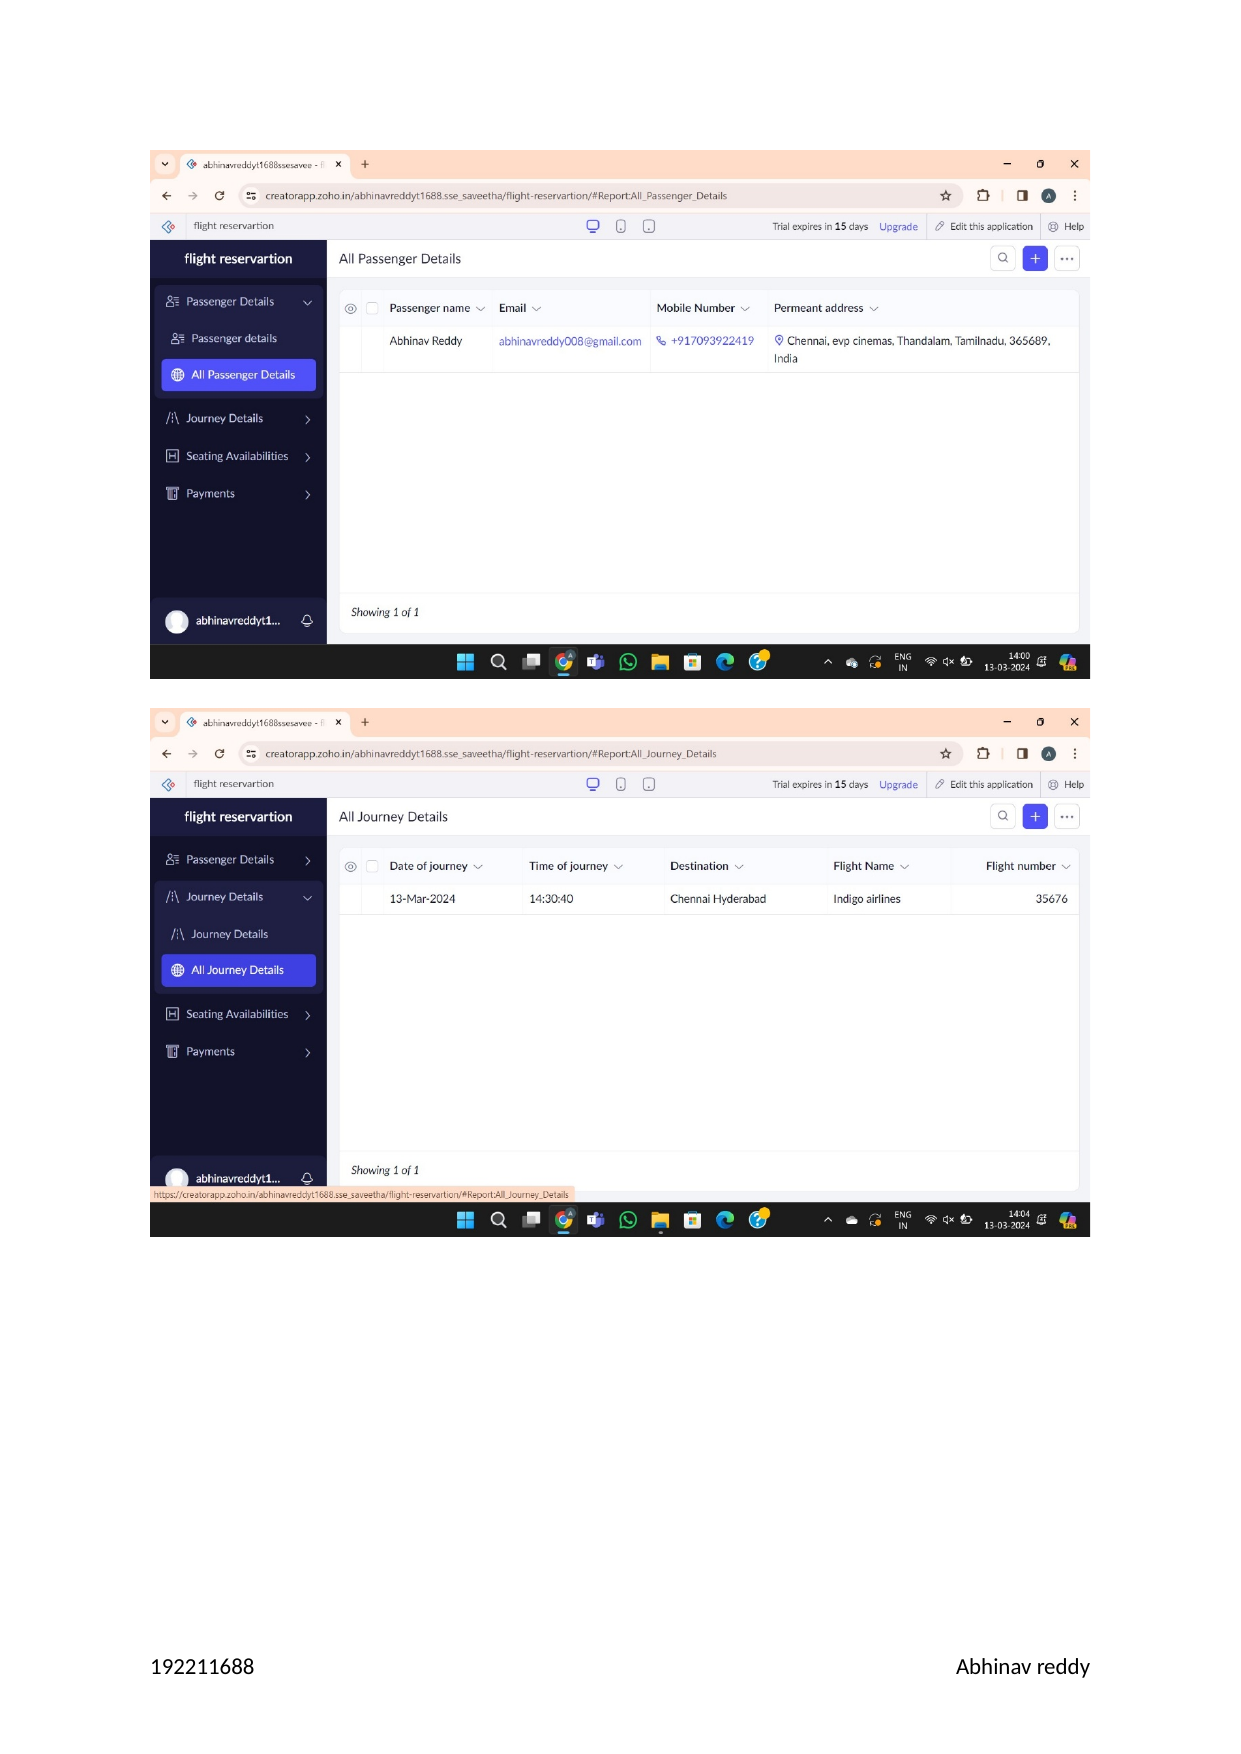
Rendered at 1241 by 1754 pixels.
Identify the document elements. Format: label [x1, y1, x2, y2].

picture [150, 150, 1091, 679]
picture [150, 708, 1091, 1237]
